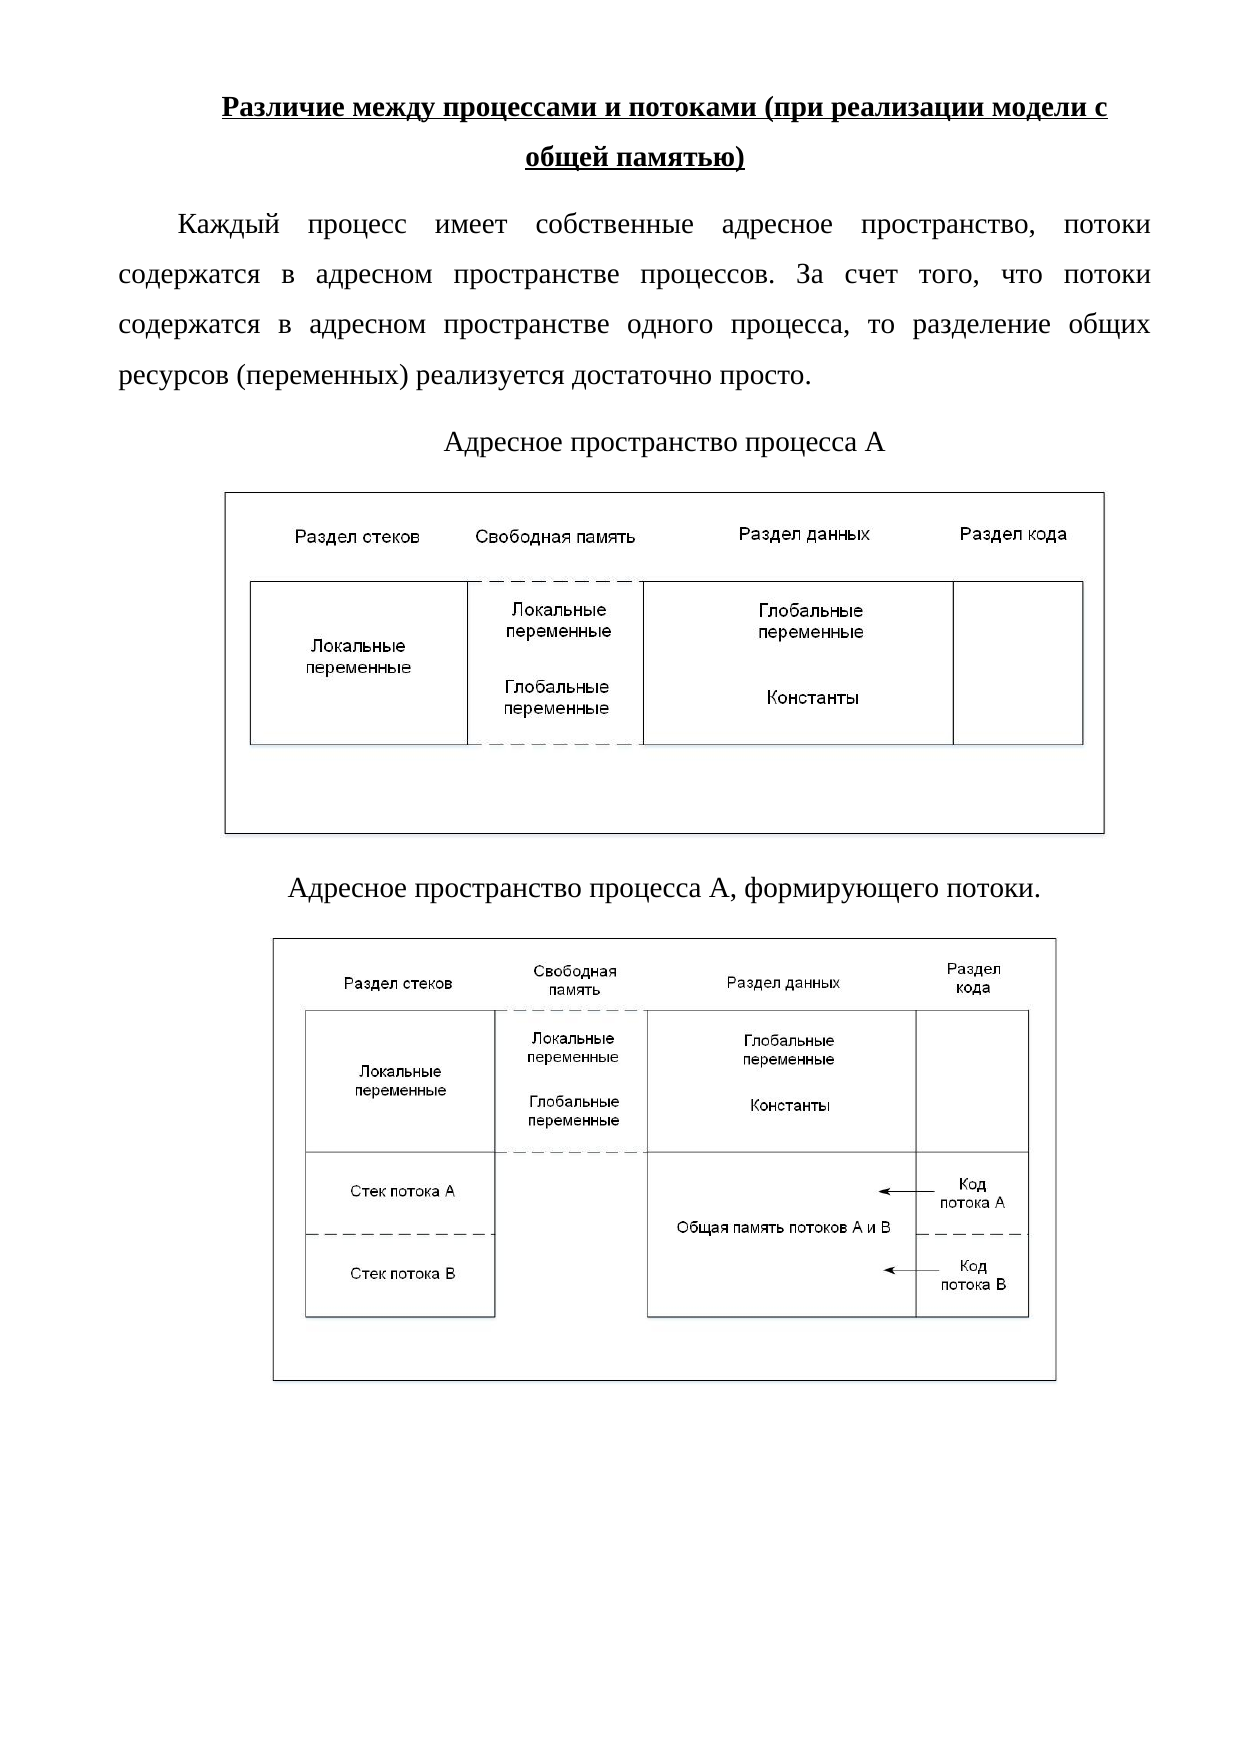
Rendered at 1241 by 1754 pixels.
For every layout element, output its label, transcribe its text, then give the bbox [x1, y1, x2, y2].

text Адресное пространство процесса А [118, 424, 1152, 457]
text Адресное пространство процесса А, формирующего потоки. [118, 870, 1152, 903]
text Различие между процессами и потоками (при реализации модели с общей памятью) [118, 89, 1152, 172]
picture [220, 490, 1109, 840]
text Каждый процесс имеет собственные адресное пространство, потоки содержатся в адресном пространстве процессов. За счет того, что потоки содержатся в адресном пространстве одного процесса, то разделение общих ресурсов (переменных) реализуется достаточно просто. [118, 206, 1152, 390]
picture [269, 937, 1060, 1386]
